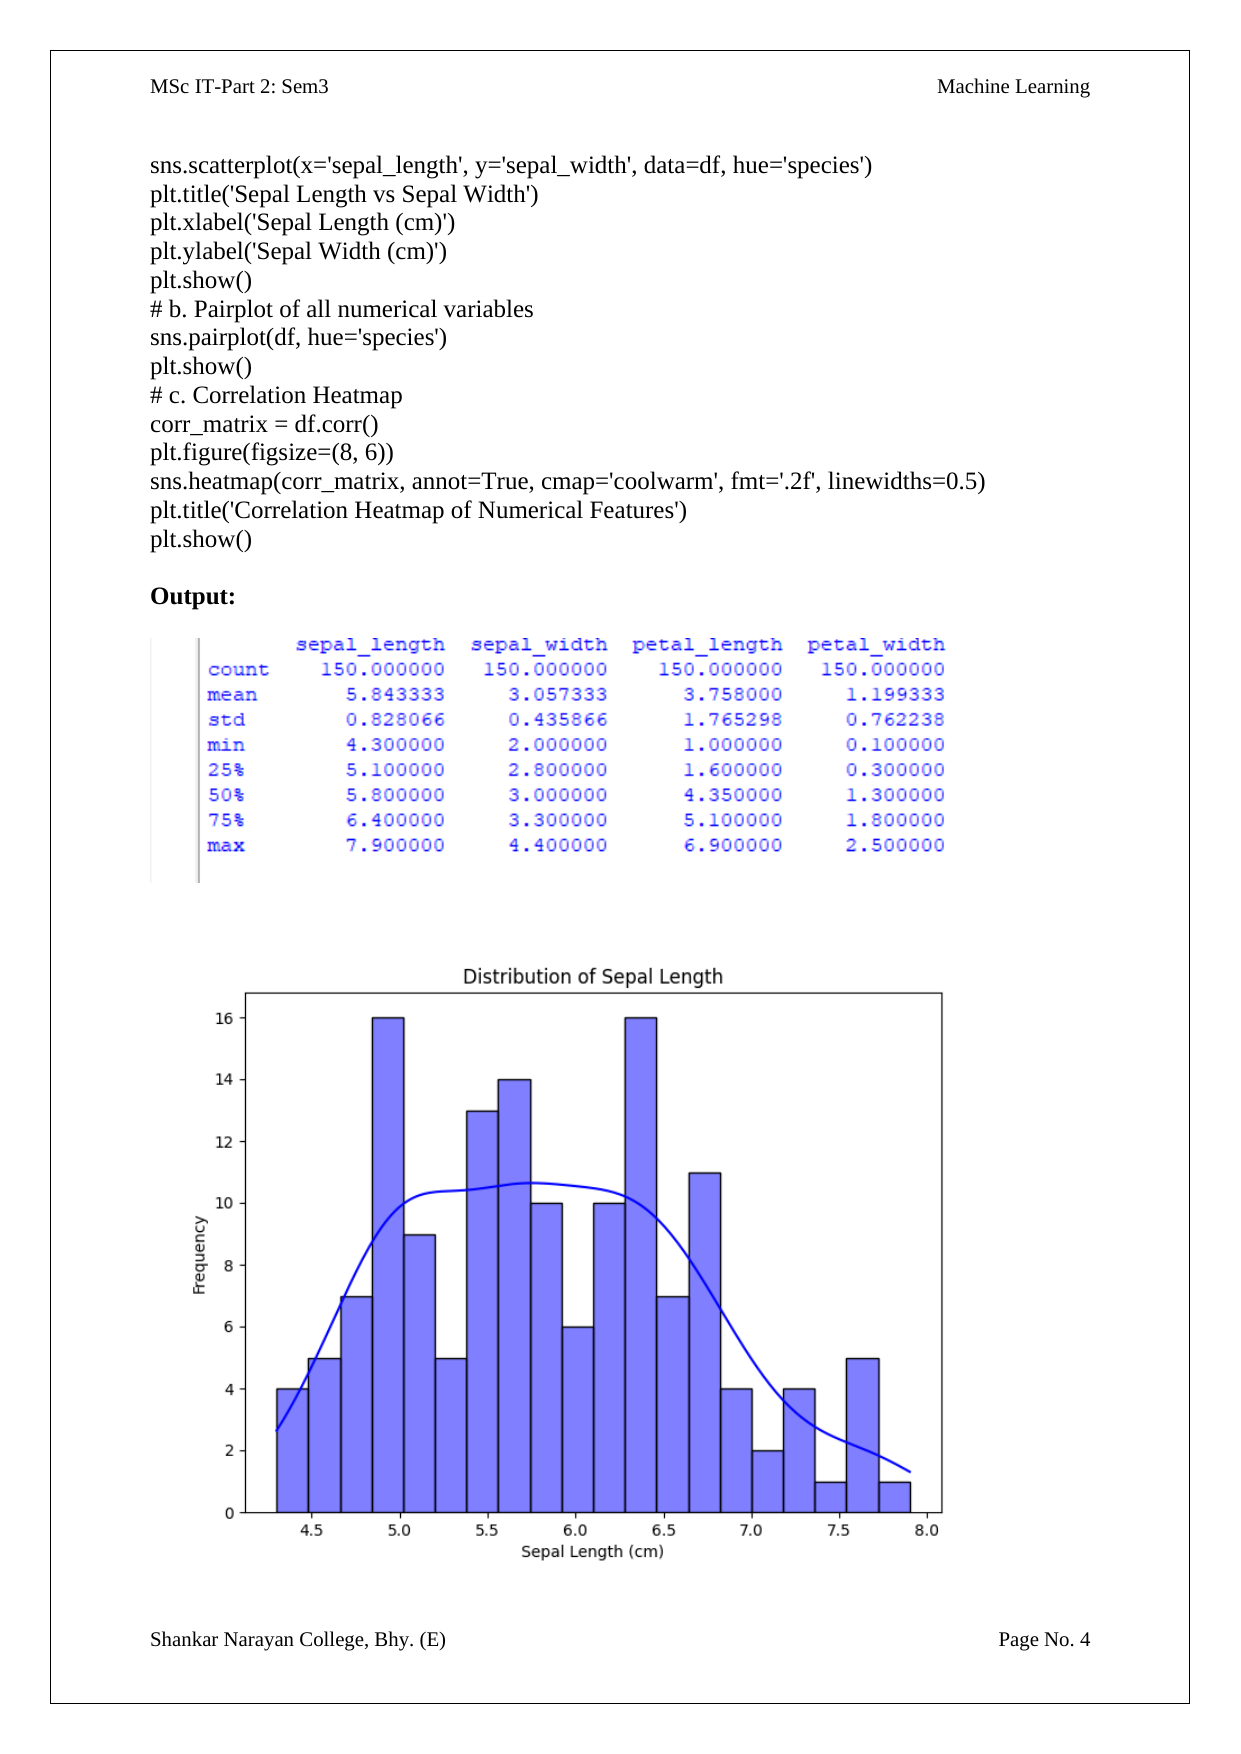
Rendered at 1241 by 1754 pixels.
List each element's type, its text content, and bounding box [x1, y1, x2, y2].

text sns.scatterplot(x='sepal_length', y='sepal_width', data=df, hue='species') [150, 150, 1090, 179]
text plt.title('Correlation Heatmap of Numerical Features') [150, 495, 1090, 524]
text plt.figure(figsize=(8, 6)) [150, 437, 1090, 466]
text # c. Correlation Heatmap [150, 380, 1090, 409]
text plt.ylabel('Sepal Width (cm)') [150, 236, 1090, 265]
text plt.show() [150, 524, 1090, 552]
picture [150, 638, 1030, 883]
text corr_matrix = df.corr() [150, 409, 1090, 437]
text sns.pairplot(df, hue='species') [150, 322, 1090, 351]
text plt.title('Sepal Length vs Sepal Width') [150, 179, 1090, 207]
text # b. Pairplot of all numerical variables [150, 294, 1090, 322]
text plt.xlabel('Sepal Length (cm)') [150, 207, 1090, 236]
text Output: [150, 581, 1090, 610]
text plt.show() [150, 265, 1090, 294]
picture [154, 942, 974, 1574]
text sns.heatmap(corr_matrix, annot=True, cmap='coolwarm', fmt='.2f', linewidths=0.5) [150, 466, 1090, 495]
text plt.show() [150, 351, 1090, 380]
